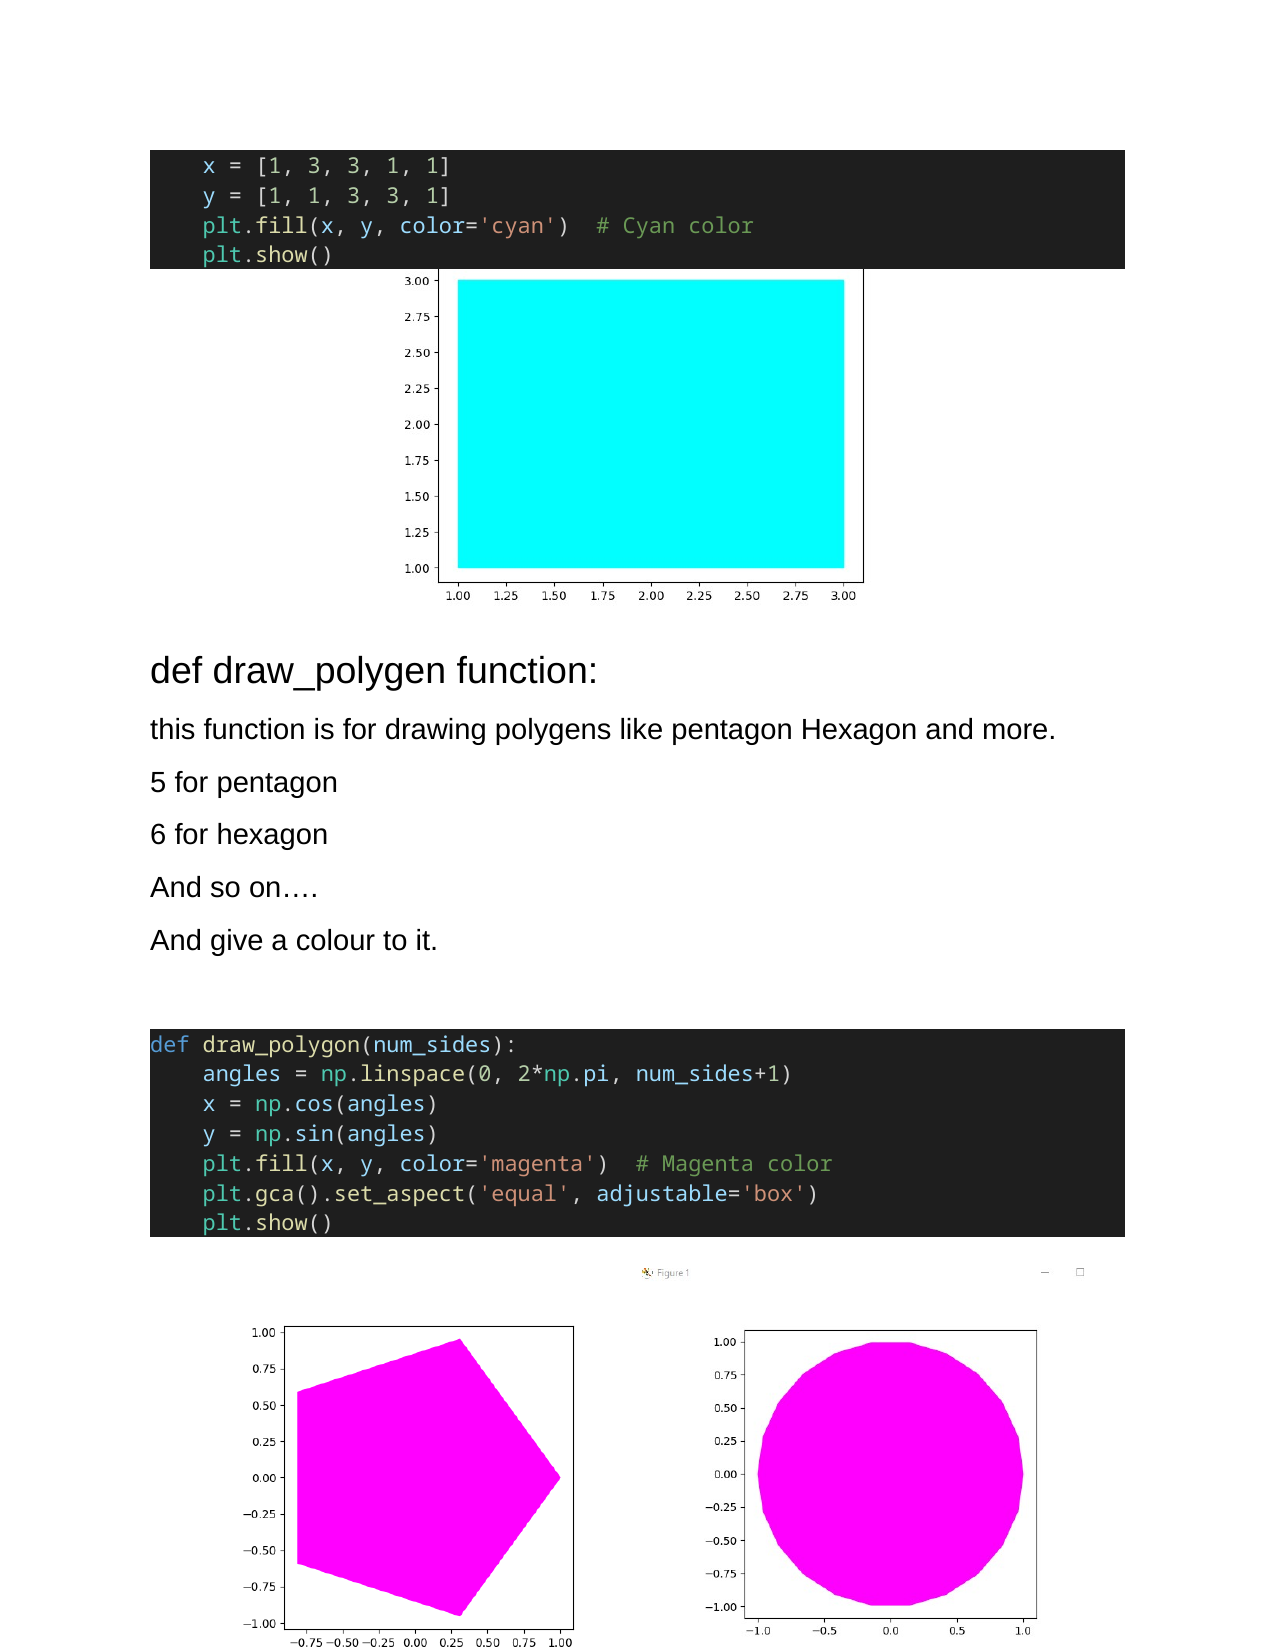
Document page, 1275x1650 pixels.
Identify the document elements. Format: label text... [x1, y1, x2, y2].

text x = np.cos(angles) [150, 1088, 1125, 1118]
text plt.fill(x, y, color='magenta') # Magenta color [150, 1148, 1125, 1178]
text def draw_polygen function: [150, 648, 1125, 692]
text this function is for drawing polygens like pentagon Hexagon and more. [150, 712, 1125, 745]
text plt.fill(x, y, color='cyan') # Cyan color [150, 209, 1125, 239]
text 6 for hexagon [150, 817, 1125, 851]
text And give a colour to it. [150, 923, 1125, 957]
picture [384, 269, 891, 609]
text And so on…. [150, 870, 1125, 904]
text y = [1, 1, 3, 3, 1] [150, 180, 1125, 209]
picture [219, 1301, 628, 1650]
text def draw_polygon(num_sides): [150, 1029, 1125, 1058]
text plt.show() [150, 239, 1125, 269]
text 5 for pentagon [150, 764, 1125, 798]
text y = np.sin(angles) [150, 1118, 1125, 1148]
text x = [1, 3, 3, 1, 1] [150, 150, 1125, 180]
text angles = np.linspace(0, 2*np.pi, num_sides+1) [150, 1058, 1125, 1088]
picture [641, 1268, 1094, 1650]
text plt.show() [150, 1207, 1125, 1237]
text plt.gca().set_aspect('equal', adjustable='box') [150, 1178, 1125, 1207]
